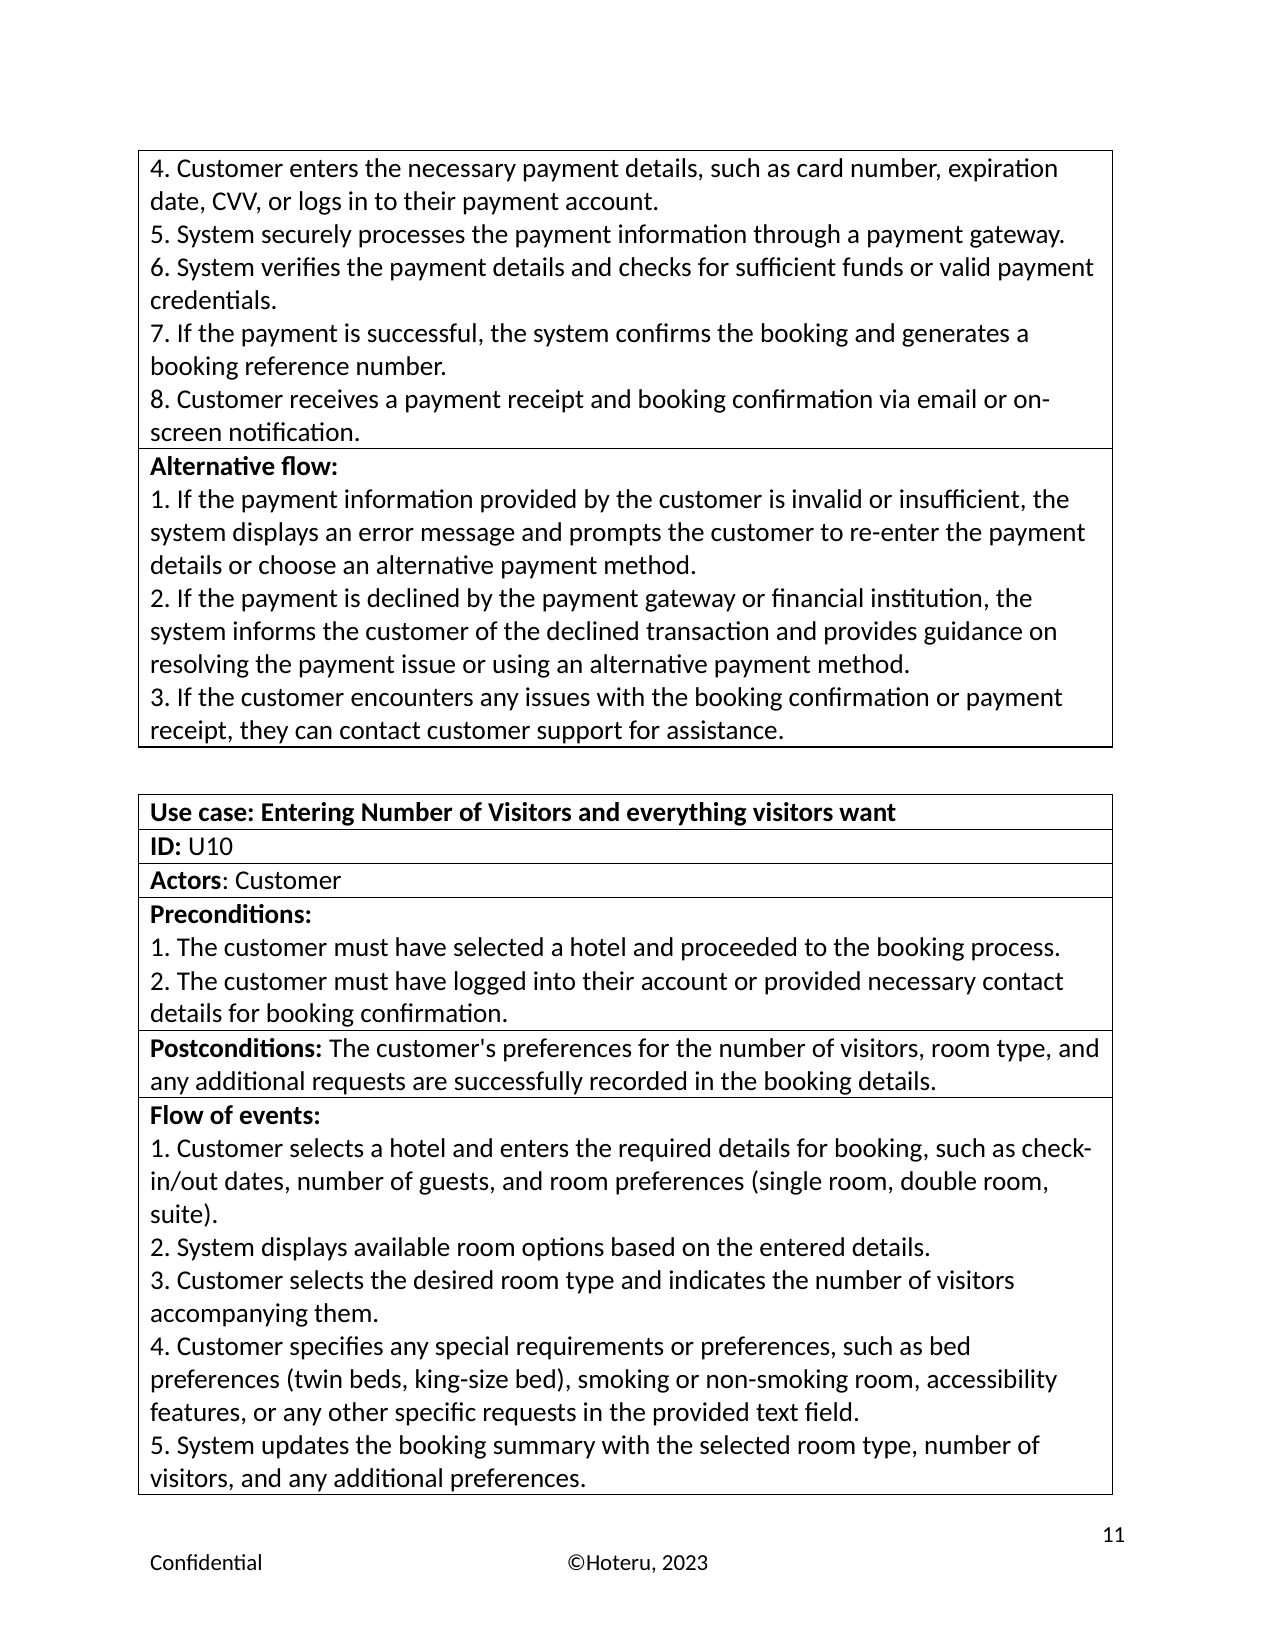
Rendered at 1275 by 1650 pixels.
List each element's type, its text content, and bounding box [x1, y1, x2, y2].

table_cell Actors: Customer [139, 864, 1112, 897]
table_cell Postconditions: The customer's preferences for the number of visitors, room type, and any additional requests are successfully recorded in the booking details. [139, 1031, 1112, 1097]
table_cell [139, 1098, 1112, 1494]
table_header Use case: Entering Number of Visitors and everything visitors want [139, 795, 1112, 828]
table_cell Alternative flow: 1. If the payment information provided by the customer is invalid or insufficient, the system displays an error message and prompts the customer to re-enter the payment details or choose an alternative payment method. 2. If the payment is declined by the payment gateway or financial institution, the system informs the customer of the declined transaction and provides guidance on resolving the payment issue or using an alternative payment method. 3. If the customer encounters any issues with the booking confirmation or payment receipt, they can contact customer support for assistance. [139, 449, 1112, 746]
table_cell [139, 151, 1112, 448]
table_cell Preconditions: 1. The customer must have selected a hotel and proceeded to the booking process. 2. The customer must have logged into their account or provided necessary contact details for booking confirmation. [139, 898, 1112, 1030]
table_cell ID: U10 [139, 830, 1112, 862]
